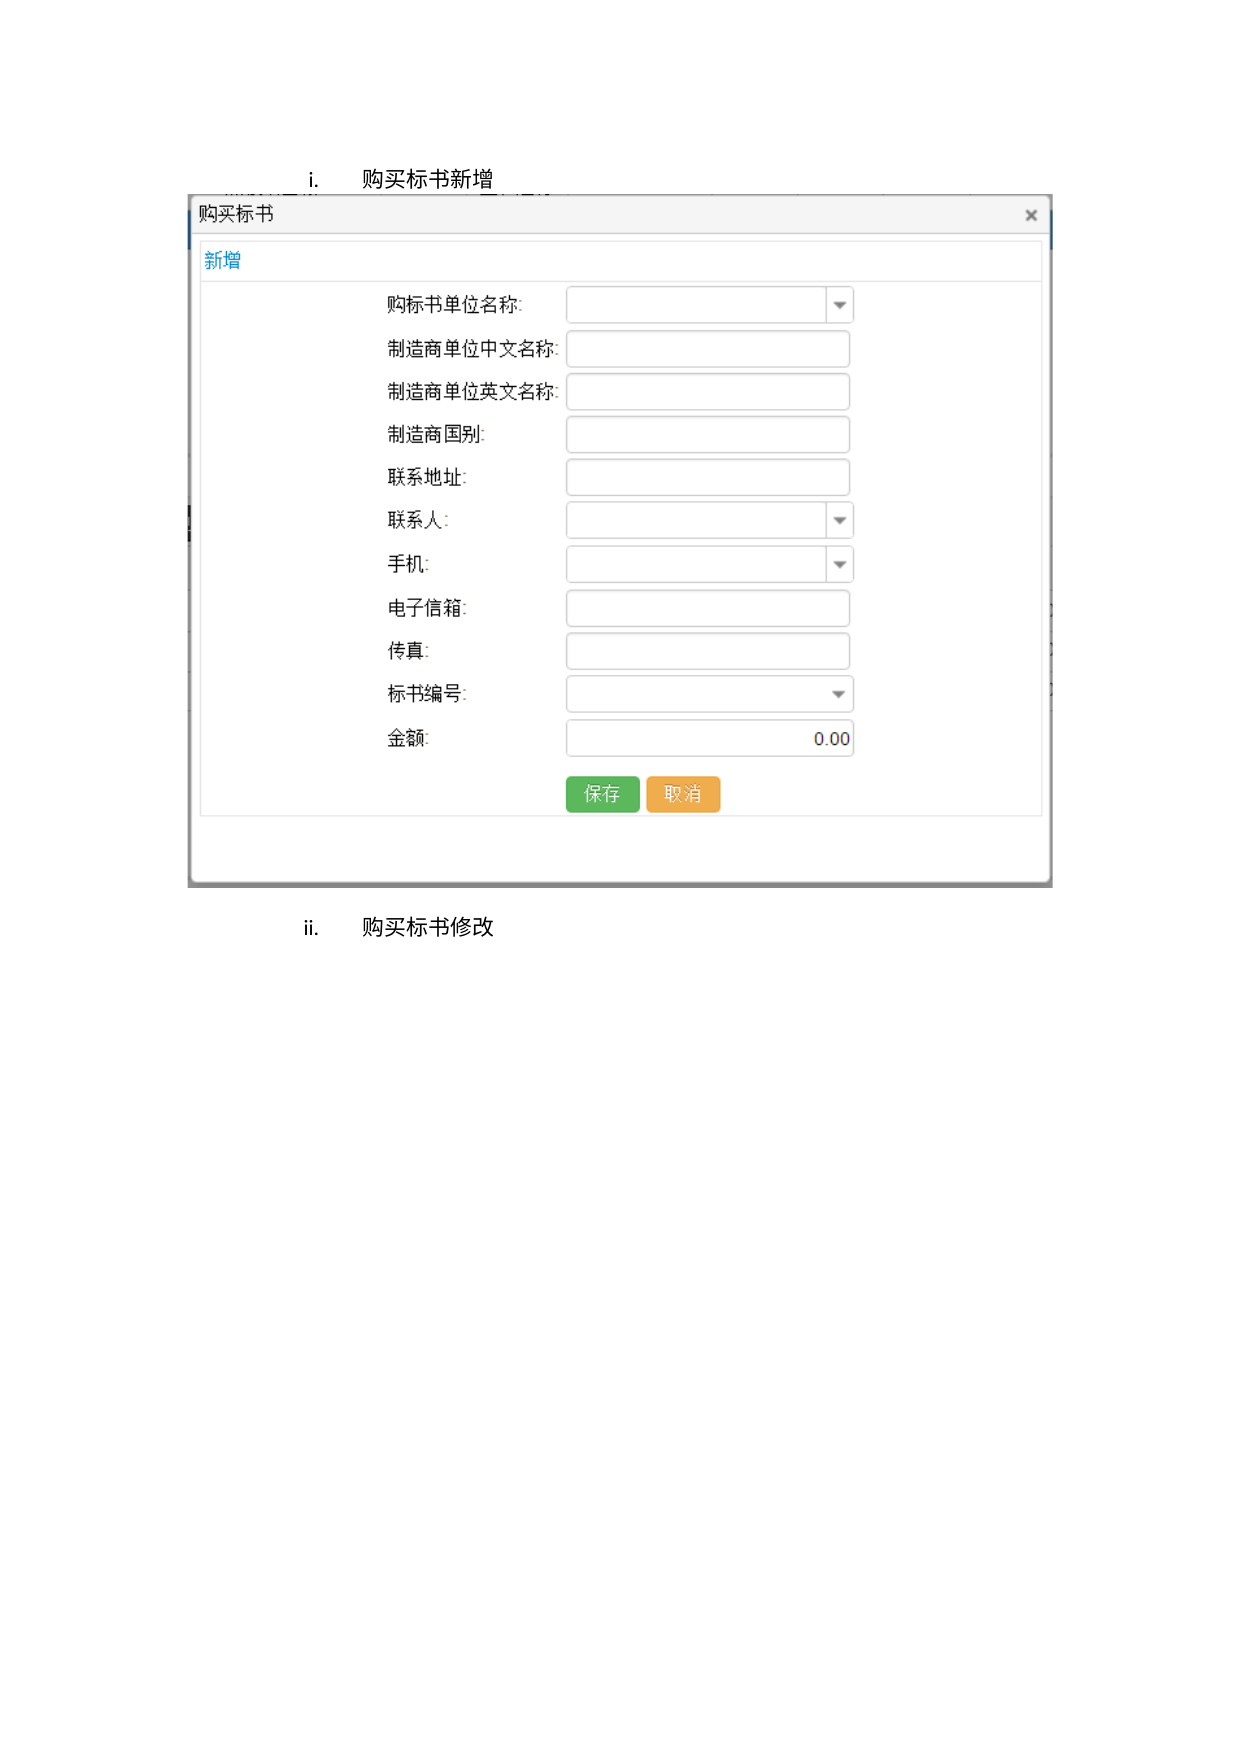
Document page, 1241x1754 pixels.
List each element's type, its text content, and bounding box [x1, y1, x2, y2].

list 购买标书新增 [319, 162, 1053, 194]
picture [187, 194, 1053, 888]
list 购买标书修改 [319, 909, 1053, 942]
